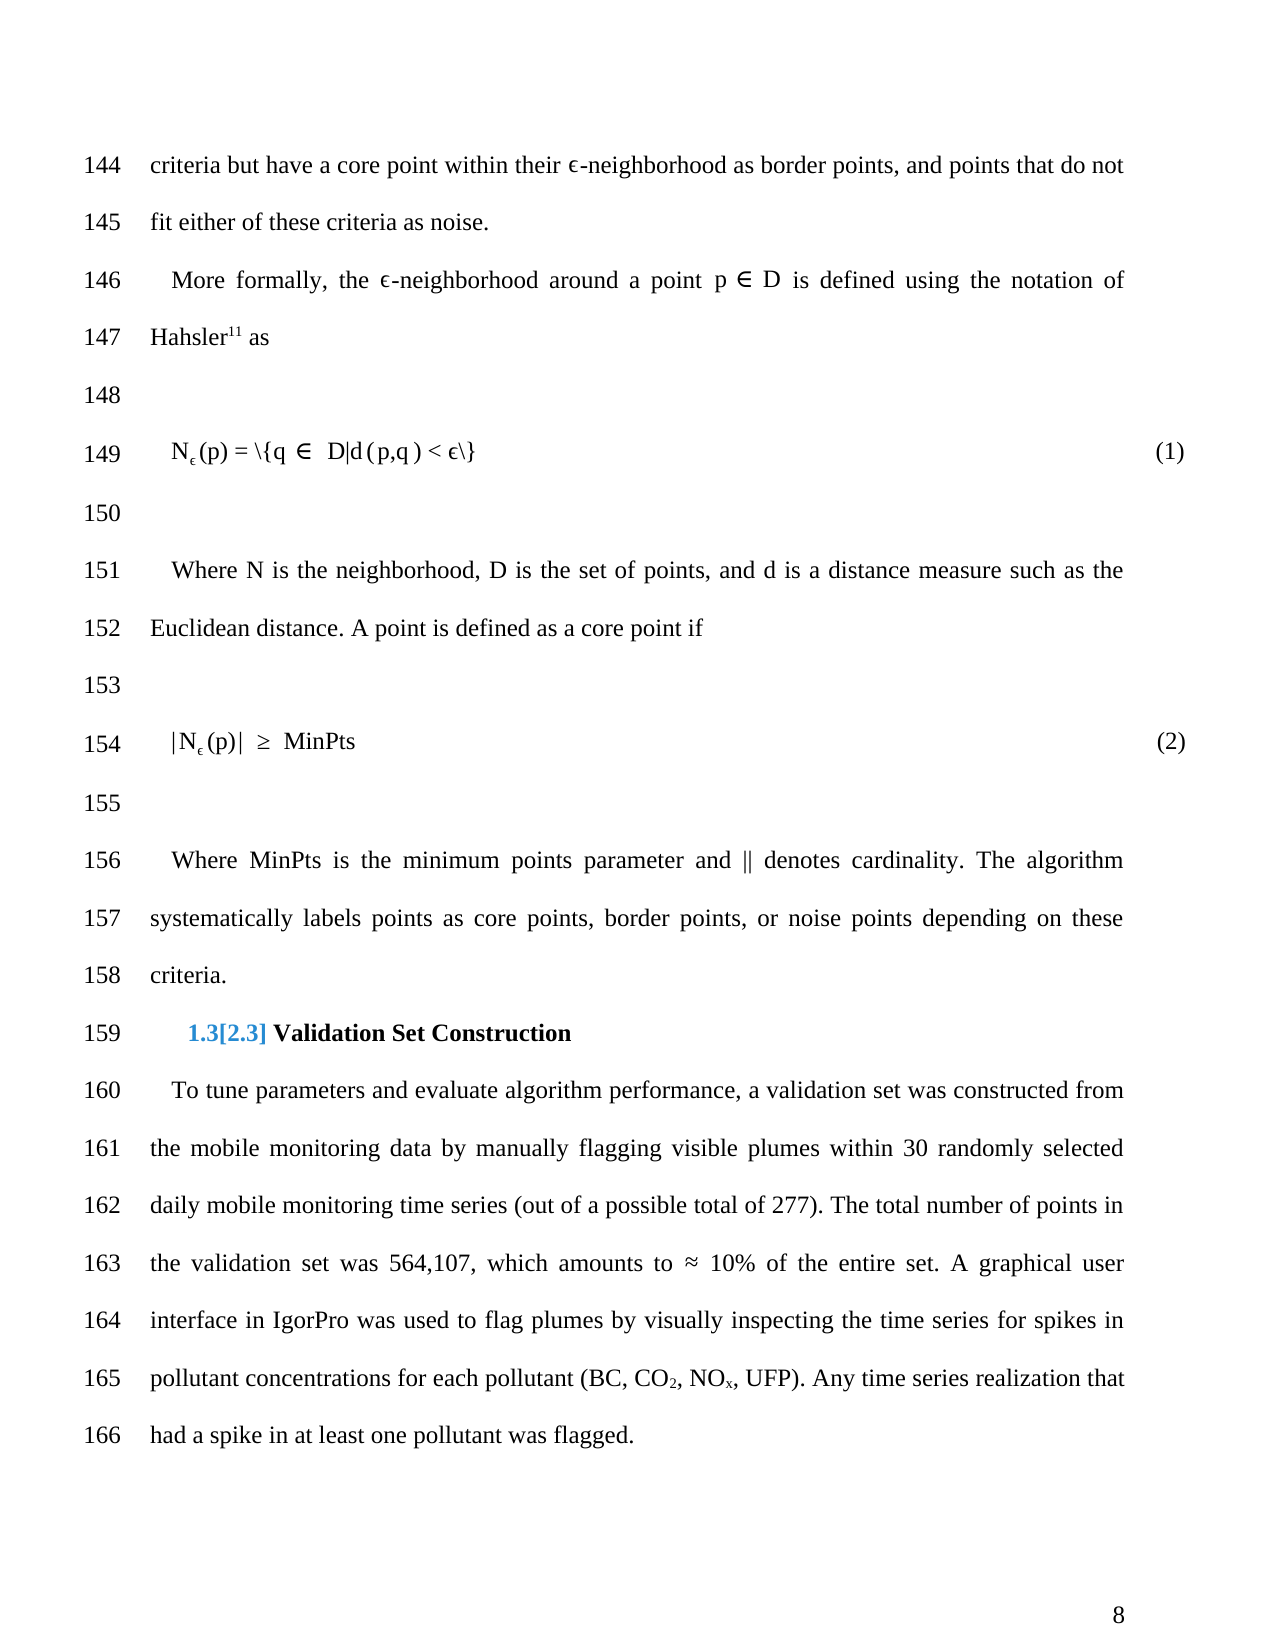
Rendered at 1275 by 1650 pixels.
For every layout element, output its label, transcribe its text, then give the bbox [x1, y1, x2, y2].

text Where MinPts is the minimum points parameter and || denotes cardinality. The algorithm systematically labels points as core points, border points, or noise points depending on these criteria. [150, 845, 1125, 989]
list Validation Set Construction [187, 1018, 1125, 1046]
text More formally, the -neighborhood around a point is defined using the notation of Hahsler11 as [150, 265, 1125, 351]
text Where N is the neighborhood, D is the set of points, and d is a distance measure such as the Euclidean distance. A point is defined as a core point if [150, 555, 1125, 641]
